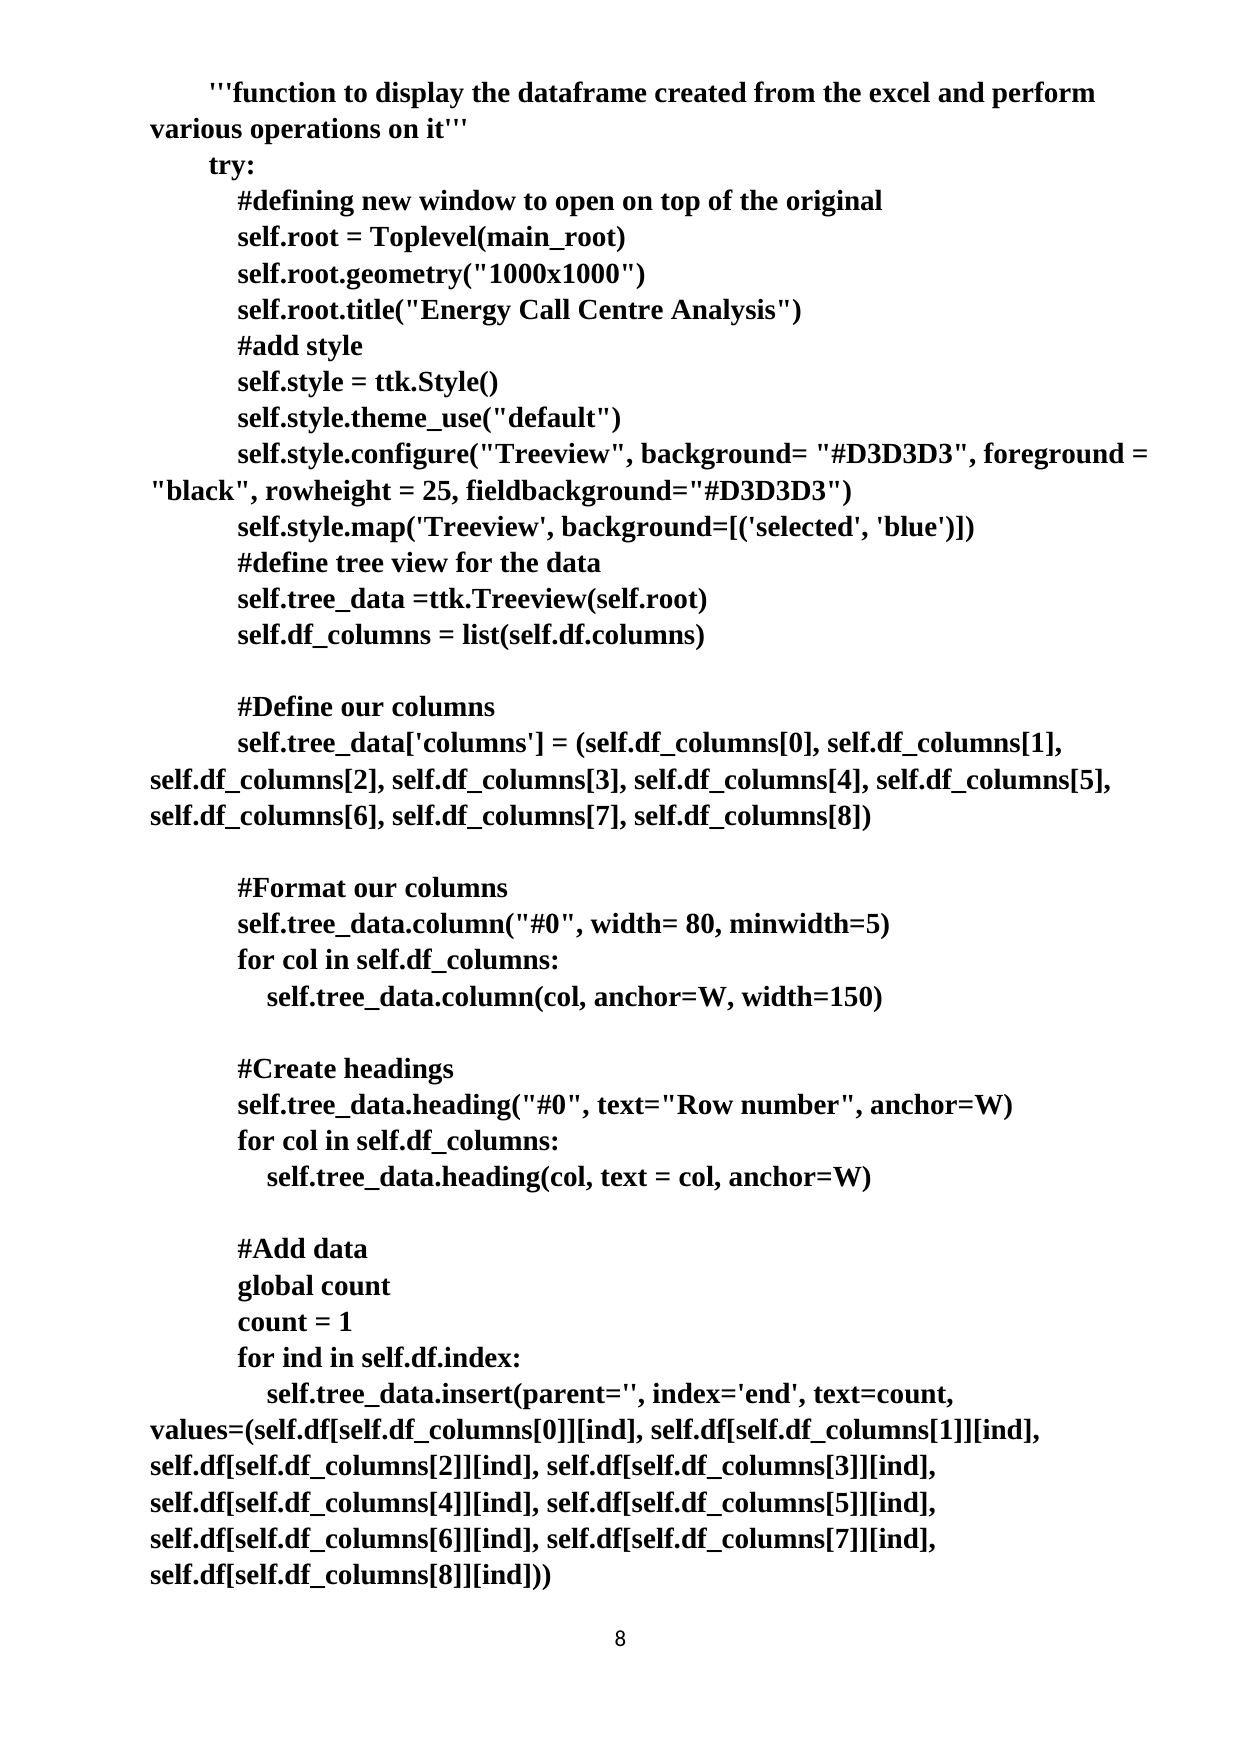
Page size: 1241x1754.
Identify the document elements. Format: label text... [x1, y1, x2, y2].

list self.style.configure("Treeview", background= "#D3D3D3", foreground = "black", rowheight = 25, fieldbackground="#D3D3D3") [150, 436, 1165, 506]
list self.df_columns = list(self.df.columns) [150, 617, 1165, 651]
list for ind in self.df.index: [150, 1340, 1165, 1374]
list self.tree_data.insert(parent='', index='end', text=count, values=(self.df[self.df_columns[0]][ind], self.df[self.df_columns[1]][ind], self.df[self.df_columns[2]][ind], self.df[self.df_columns[3]][ind], self.df[self.df_columns[4]][ind], self.df[self.df_columns[5]][ind], self.df[self.df_columns[6]][ind], self.df[self.df_columns[7]][ind], self.df[self.df_columns[8]][ind])) [150, 1376, 1165, 1591]
list self.tree_data['columns'] = (self.df_columns[0], self.df_columns[1], self.df_columns[2], self.df_columns[3], self.df_columns[4], self.df_columns[5], self.df_columns[6], self.df_columns[7], self.df_columns[8]) [150, 726, 1165, 831]
list #define tree view for the data [150, 545, 1165, 578]
list #Format our columns [150, 870, 1165, 904]
list #Define our columns [150, 689, 1165, 723]
list #Add data [150, 1232, 1165, 1265]
list self.tree_data.heading(col, text = col, anchor=W) [150, 1159, 1165, 1193]
list self.root = Toplevel(main_root) [150, 219, 1165, 253]
list for col in self.df_columns: [150, 1123, 1165, 1157]
list for col in self.df_columns: [150, 942, 1165, 976]
list '''function to display the dataframe created from the excel and perform various operations on it''' [150, 75, 1165, 145]
list self.tree_data.column(col, anchor=W, width=150) [150, 979, 1165, 1012]
list self.style.map('Treeview', background=[('selected', 'blue')]) [150, 509, 1165, 542]
list self.tree_data =ttk.Treeview(self.root) [150, 581, 1165, 614]
list self.root.title("Energy Call Centre Analysis") [150, 292, 1165, 325]
list #add style [150, 328, 1165, 362]
list try: [150, 147, 1165, 181]
list #defining new window to open on top of the original [150, 183, 1165, 217]
list self.tree_data.column("#0", width= 80, minwidth=5) [150, 906, 1165, 940]
list global count [150, 1268, 1165, 1301]
list count = 1 [150, 1304, 1165, 1337]
list self.root.geometry("1000x1000") [150, 256, 1165, 289]
list #Create headings [150, 1051, 1165, 1084]
list self.tree_data.heading("#0", text="Row number", anchor=W) [150, 1087, 1165, 1121]
list self.style = ttk.Style() [150, 364, 1165, 398]
list self.style.theme_use("default") [150, 400, 1165, 434]
